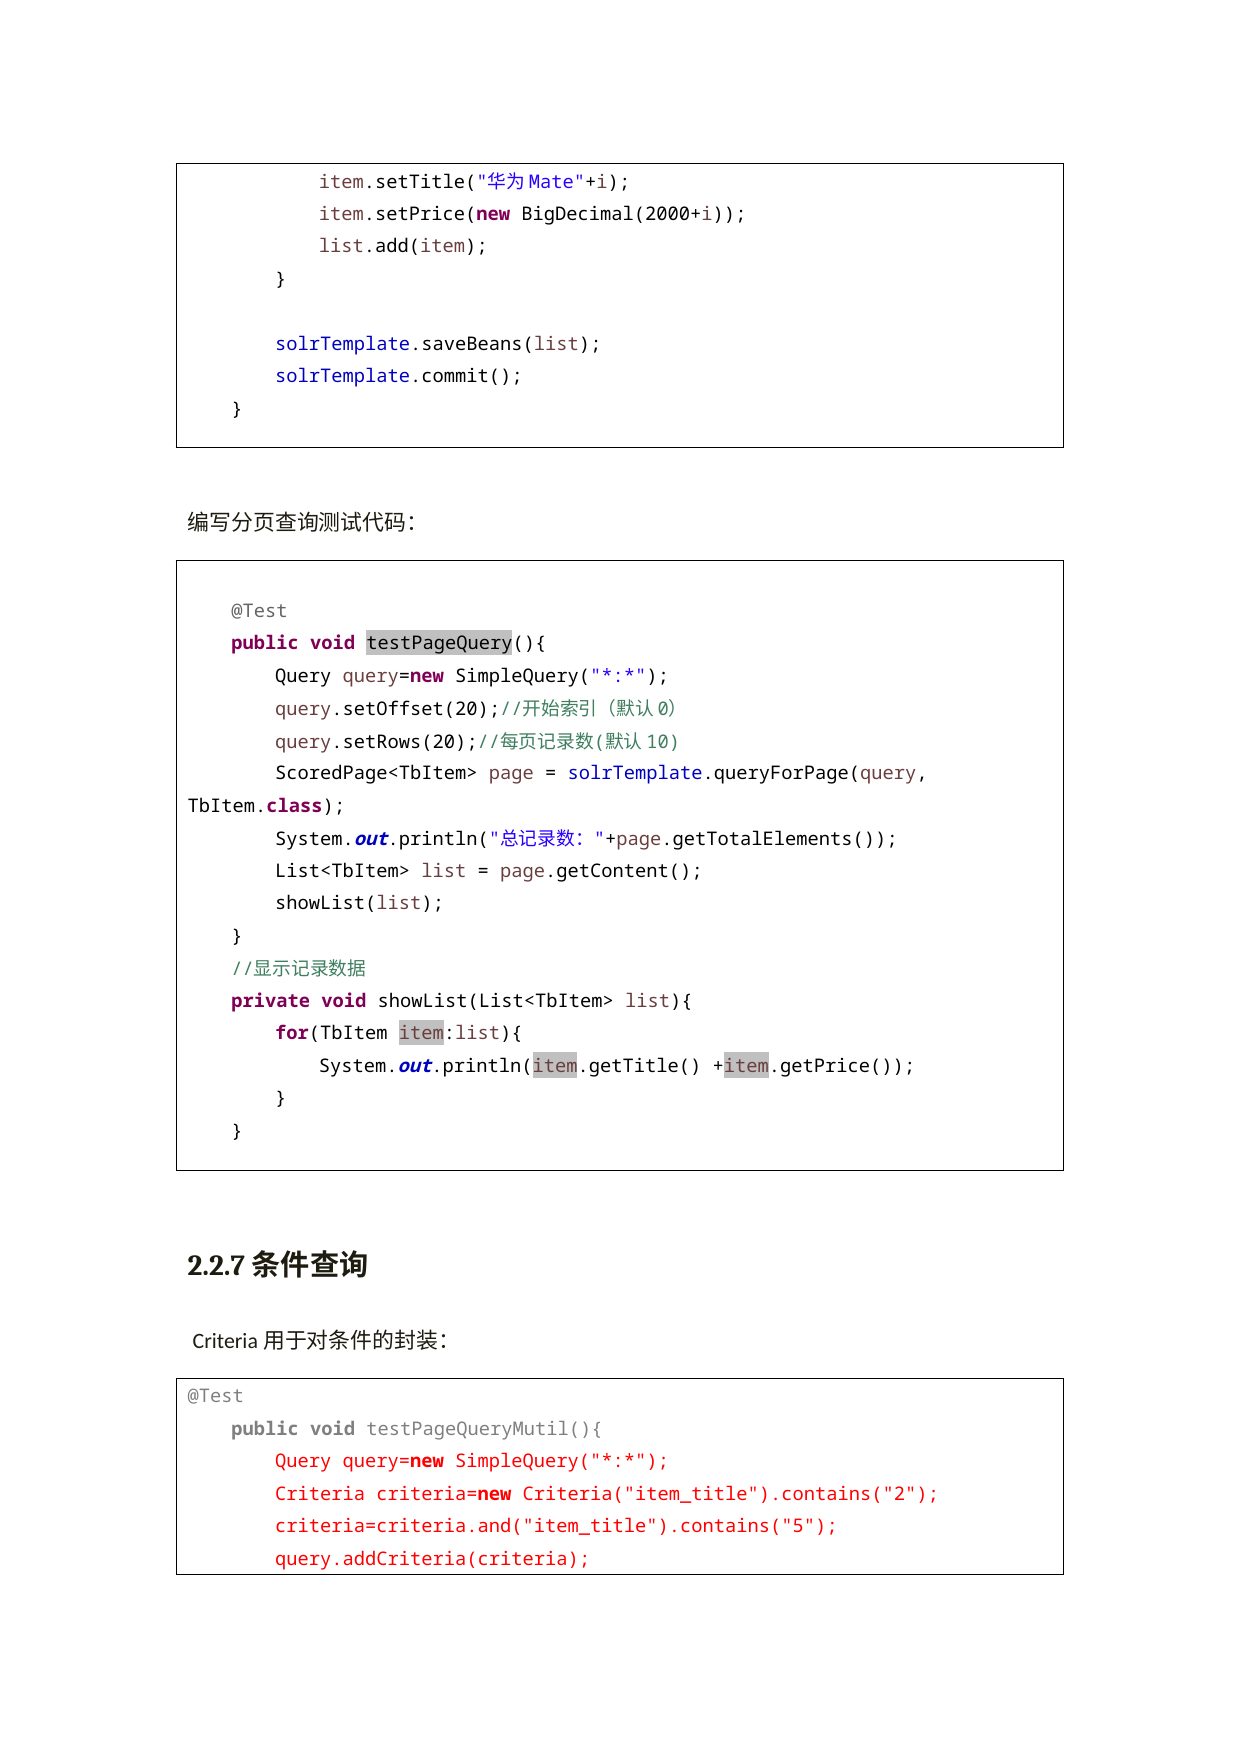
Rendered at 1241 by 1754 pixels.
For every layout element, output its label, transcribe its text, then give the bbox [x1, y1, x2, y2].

list 编写分页查询测试代码： [187, 504, 1053, 537]
table_header @Test public void testPageQuery(){ Query query=new SimpleQuery("*:*"); query.setOffset(20);//开始索引（默认0） query.setRows(20);//每页记录数(默认10) ScoredPage<TbItem> page = solrTemplate.queryForPage(query, TbItem.class); System.out.println("总记录数："+page.getTotalElements()); List<TbItem> list = page.getContent(); showList(list); } //显示记录数据 private void showList(List<TbItem> list){ for(TbItem item:list){ System.out.println(item.getTitle() +item.getPrice()); } } [177, 561, 1063, 1170]
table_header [177, 1379, 1063, 1574]
subtitle 2.2.7 条件查询 [187, 1230, 1053, 1295]
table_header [177, 164, 1063, 447]
text Criteria 用于对条件的封装： [187, 1322, 1053, 1355]
